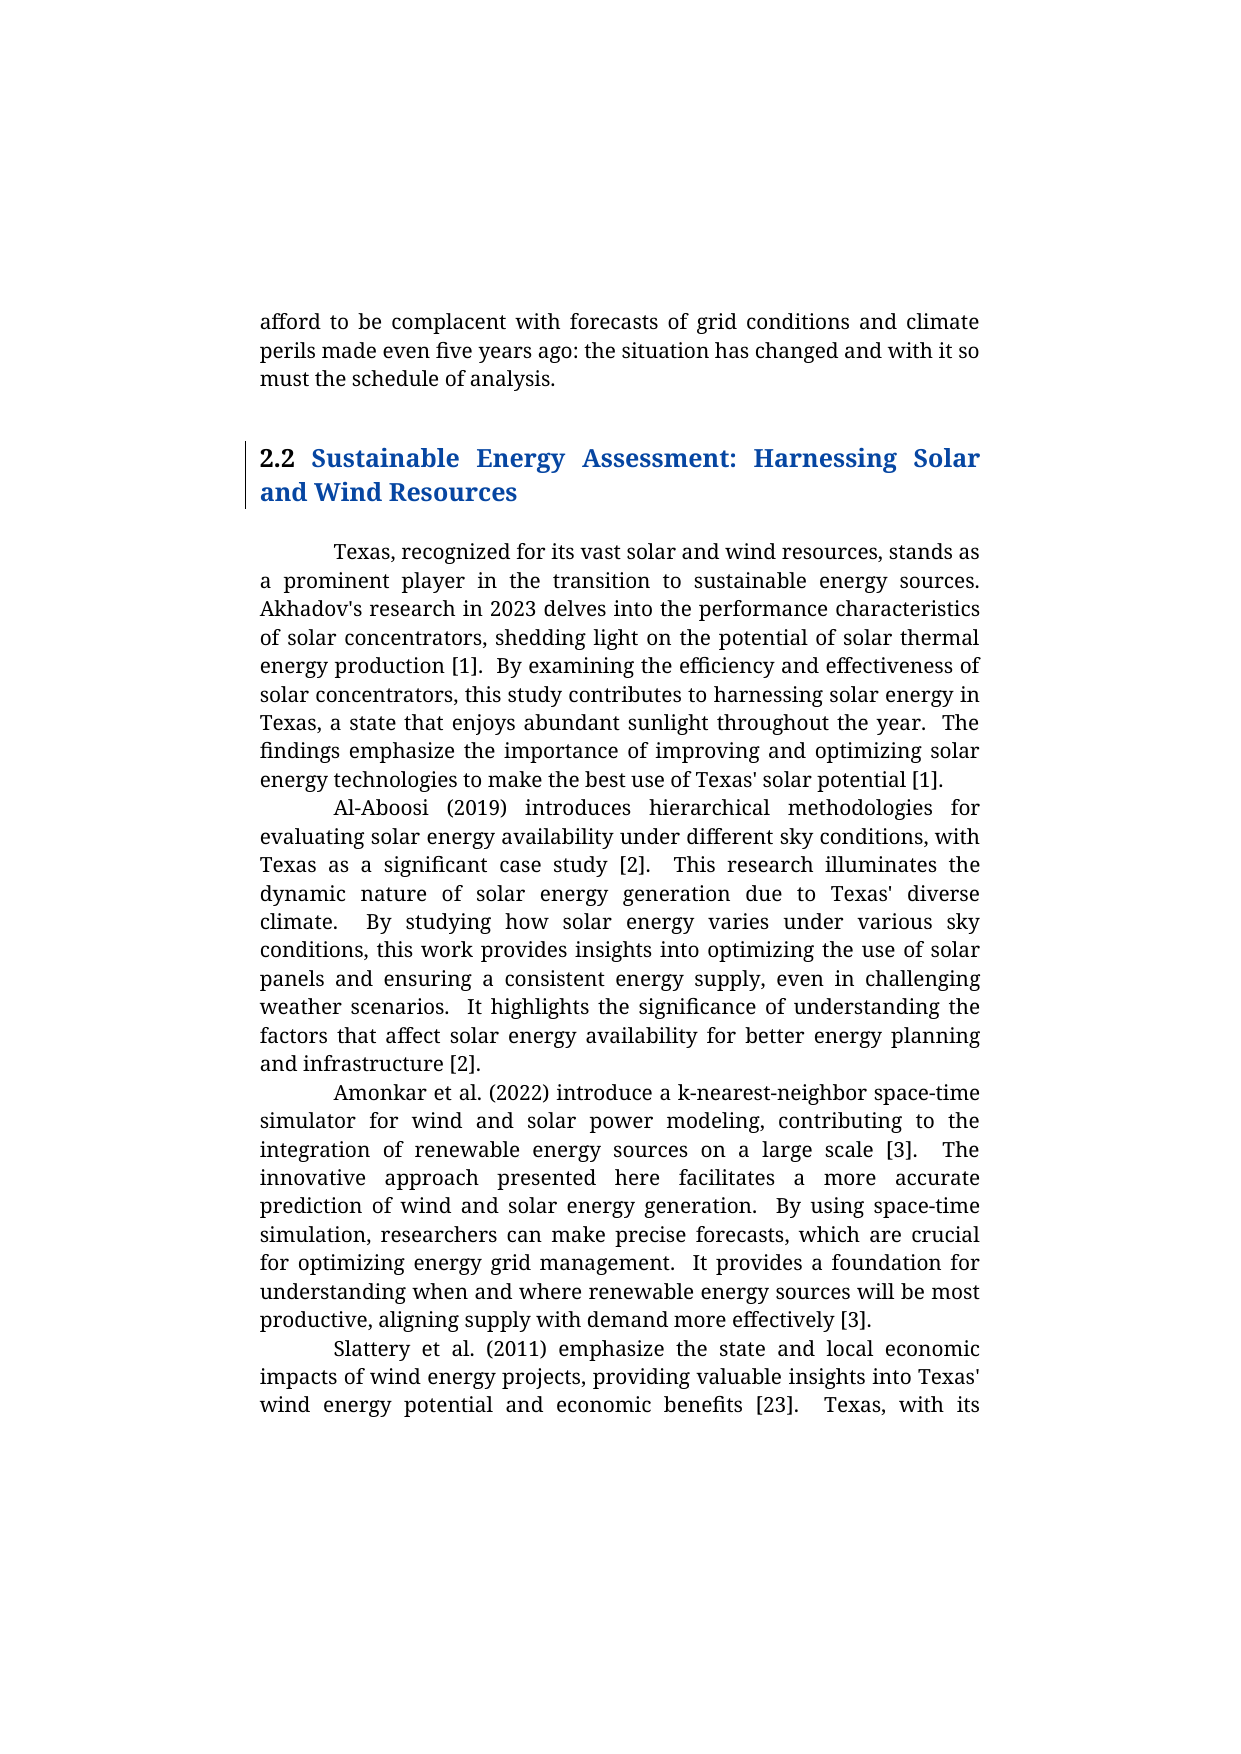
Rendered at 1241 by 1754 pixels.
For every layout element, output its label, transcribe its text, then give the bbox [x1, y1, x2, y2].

text Al-Aboosi (2019) introduces hierarchical methodologies for evaluating solar energy availability under different sky conditions, with Texas as a significant case study [2]. This research illuminates the dynamic nature of solar energy generation due to Texas' diverse climate. By studying how solar energy varies under various sky conditions, this work provides insights into optimizing the use of solar panels and ensuring a consistent energy supply, even in challenging weather scenarios. It highlights the significance of understanding the factors that affect solar energy availability for better energy planning and infrastructure [2]. [259, 793, 981, 1078]
text Texas, recognized for its vast solar and wind resources, stands as a prominent player in the transition to sustainable energy sources. Akhadov's research in 2023 delves into the performance characteristics of solar concentrators, shedding light on the potential of solar thermal energy production [1]. By examining the efficiency and effectiveness of solar concentrators, this study contributes to harnessing solar energy in Texas, a state that enjoys abundant sunlight throughout the year. The findings emphasize the importance of improving and optimizing solar energy technologies to make the best use of Texas' solar potential [1]. [259, 537, 981, 793]
text Amonkar et al. (2022) introduce a k-nearest-neighbor space-time simulator for wind and solar power modeling, contributing to the integration of renewable energy sources on a large scale [3]. The innovative approach presented here facilitates a more accurate prediction of wind and solar energy generation. By using space-time simulation, researchers can make precise forecasts, which are crucial for optimizing energy grid management. It provides a foundation for understanding when and where renewable energy sources will be most productive, aligning supply with demand more effectively [3]. [259, 1078, 981, 1334]
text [259, 307, 981, 393]
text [259, 1334, 981, 1419]
text 2.2 Sustainable Energy Assessment: Harnessing Solar and Wind Resources [259, 393, 981, 509]
